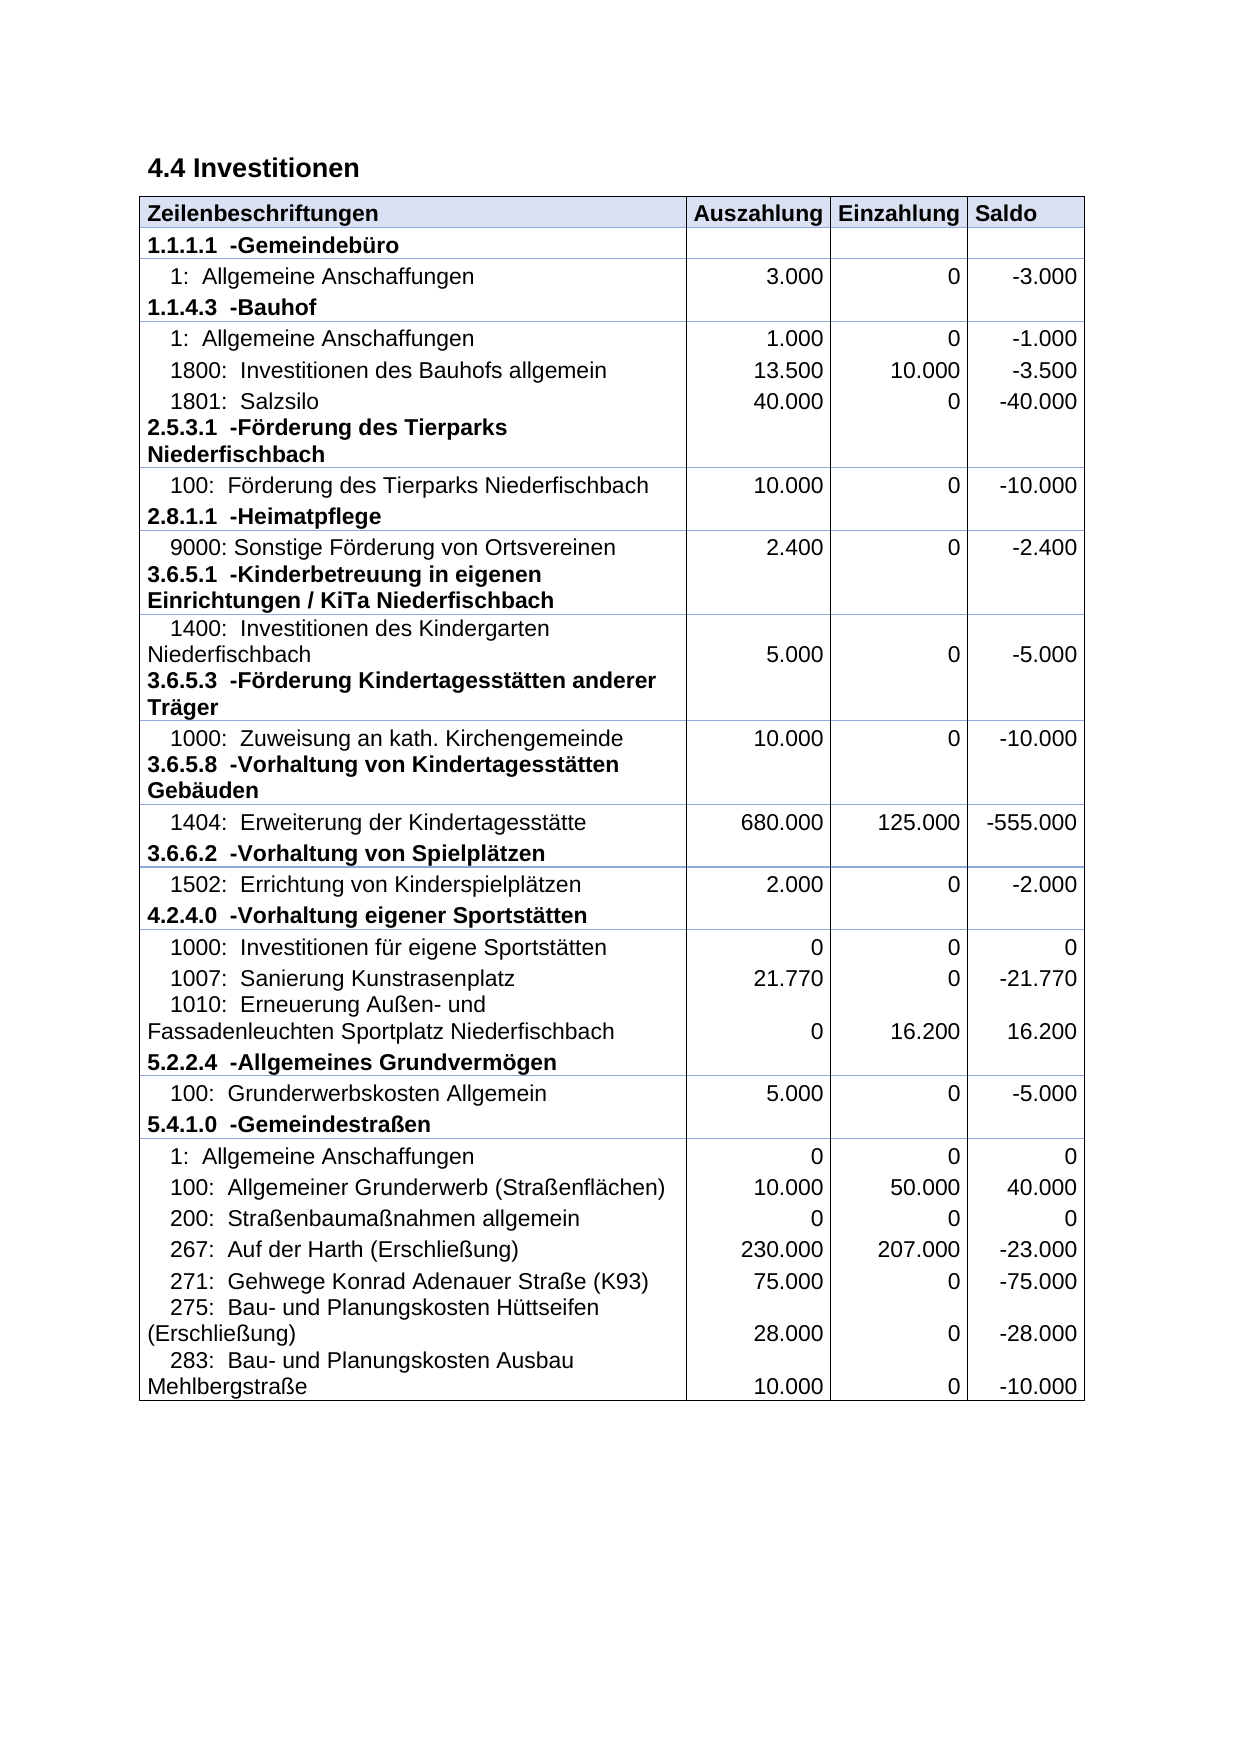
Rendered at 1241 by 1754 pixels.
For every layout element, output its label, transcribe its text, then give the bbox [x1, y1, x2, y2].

table_cell 1800: Investitionen des Bauhofs allgemein [140, 352, 686, 383]
table_cell 5.2.2.4 -Allgemeines Grundvermögen [140, 1044, 686, 1075]
table_cell 0 [831, 1347, 967, 1399]
table_cell [968, 1044, 1084, 1075]
table_cell 13.500 [687, 352, 830, 383]
table_cell 10.000 [687, 468, 830, 498]
table_cell 0 [831, 468, 967, 498]
table_cell 0 [831, 1263, 967, 1294]
table_cell 0 [687, 991, 830, 1044]
table_cell 0 [968, 1139, 1084, 1169]
table_cell 1502: Errichtung von Kinderspielplätzen [140, 868, 686, 898]
table_cell 100: Allgemeiner Grunderwerb (Straßenflächen) [140, 1169, 686, 1200]
table_cell -5.000 [968, 615, 1084, 667]
table_cell 5.000 [687, 1076, 830, 1107]
table_header Auszahlung [687, 197, 830, 227]
table_cell -10.000 [968, 1347, 1084, 1399]
table_header Saldo [968, 197, 1084, 227]
table_cell -555.000 [968, 805, 1084, 835]
table_cell [831, 498, 967, 529]
table_cell 271: Gehwege Konrad Adenauer Straße (K93) [140, 1263, 686, 1294]
table_cell [968, 667, 1084, 720]
table_cell 207.000 [831, 1232, 967, 1263]
table_cell 125.000 [831, 805, 967, 835]
table_cell [687, 835, 830, 866]
table_cell 1404: Erweiterung der Kindertagesstätte [140, 805, 686, 835]
table_cell 0 [831, 1076, 967, 1107]
table_cell 10.000 [687, 1169, 830, 1200]
table_cell 0 [968, 1200, 1084, 1232]
table_cell 1400: Investitionen des Kindergarten Niederfischbach [140, 615, 686, 667]
table_cell 0 [831, 1139, 967, 1169]
table_cell 16.200 [831, 991, 967, 1044]
table_cell 3.6.5.3 -Förderung Kindertagesstätten anderer Träger [140, 667, 686, 720]
table_cell 5.000 [687, 615, 830, 667]
table_cell [831, 835, 967, 866]
table_cell 1000: Investitionen für eigene Sportstätten [140, 930, 686, 960]
table_cell 1.1.1.1 -Gemeindebüro [140, 228, 686, 258]
table_cell 680.000 [687, 805, 830, 835]
table_cell [968, 751, 1084, 804]
table_cell 200: Straßenbaumaßnahmen allgemein [140, 1200, 686, 1232]
table_cell [687, 561, 830, 613]
table_cell 0 [968, 930, 1084, 960]
table_cell -40.000 [968, 383, 1084, 414]
table_cell 3.6.5.8 -Vorhaltung von Kindertagesstätten Gebäuden [140, 751, 686, 804]
subtitle 4.4 Investitionen [148, 152, 1093, 183]
table_cell 2.000 [687, 868, 830, 898]
table_cell [968, 835, 1084, 866]
table_cell 50.000 [831, 1169, 967, 1200]
table_cell [968, 228, 1084, 258]
table_cell 0 [831, 259, 967, 289]
table_cell [687, 1044, 830, 1075]
table_cell 3.000 [687, 259, 830, 289]
table_cell 100: Förderung des Tierparks Niederfischbach [140, 468, 686, 498]
table_cell 0 [831, 615, 967, 667]
table_cell 2.400 [687, 531, 830, 561]
table_cell [968, 561, 1084, 613]
table_cell 0 [831, 930, 967, 960]
table_cell [831, 1044, 967, 1075]
table_cell [831, 1107, 967, 1138]
table_cell 0 [831, 721, 967, 751]
table_cell 100: Grunderwerbskosten Allgemein [140, 1076, 686, 1107]
table_cell [687, 228, 830, 258]
table_cell 0 [831, 1200, 967, 1232]
table_cell -3.500 [968, 352, 1084, 383]
table_cell 2.5.3.1 -Förderung des Tierparks Niederfischbach [140, 414, 686, 467]
table_cell -75.000 [968, 1263, 1084, 1294]
table_cell [968, 414, 1084, 467]
table_cell 2.8.1.1 -Heimatpflege [140, 498, 686, 529]
table_cell -5.000 [968, 1076, 1084, 1107]
table_cell [831, 414, 967, 467]
table_cell 0 [687, 1139, 830, 1169]
table_cell 0 [831, 383, 967, 414]
table_cell 40.000 [968, 1169, 1084, 1200]
table_cell 0 [687, 1200, 830, 1232]
table_cell 1801: Salzsilo [140, 383, 686, 414]
table_cell 267: Auf der Harth (Erschließung) [140, 1232, 686, 1263]
table_cell -1.000 [968, 322, 1084, 352]
table_cell [968, 898, 1084, 929]
table_cell 21.770 [687, 960, 830, 991]
table_cell [687, 498, 830, 529]
table_cell [687, 667, 830, 720]
table_cell [687, 1107, 830, 1138]
table_cell [831, 228, 967, 258]
table_cell [831, 751, 967, 804]
table_cell [831, 561, 967, 613]
table_cell -10.000 [968, 468, 1084, 498]
table_cell -21.770 [968, 960, 1084, 991]
table_cell -3.000 [968, 259, 1084, 289]
table_cell -2.400 [968, 531, 1084, 561]
table_cell 10.000 [687, 721, 830, 751]
table_cell 0 [831, 531, 967, 561]
table_cell 1: Allgemeine Anschaffungen [140, 259, 686, 289]
table_cell 10.000 [831, 352, 967, 383]
table_cell [687, 414, 830, 467]
table_cell 0 [831, 960, 967, 991]
table_cell -23.000 [968, 1232, 1084, 1263]
table_cell 275: Bau- und Planungskosten Hüttseifen (Erschließung) [140, 1294, 686, 1347]
table_header Zeilenbeschriftungen [140, 197, 686, 227]
table_cell 75.000 [687, 1263, 830, 1294]
table_cell 10.000 [687, 1347, 830, 1399]
table_cell 9000: Sonstige Förderung von Ortsvereinen [140, 531, 686, 561]
table_header Einzahlung [831, 197, 967, 227]
table_cell 40.000 [687, 383, 830, 414]
table_cell 1: Allgemeine Anschaffungen [140, 322, 686, 352]
table_cell [687, 751, 830, 804]
table_cell 1007: Sanierung Kunstrasenplatz [140, 960, 686, 991]
table_cell [687, 289, 830, 321]
table_cell 5.4.1.0 -Gemeindestraßen [140, 1107, 686, 1138]
table_cell -28.000 [968, 1294, 1084, 1347]
table_cell 1: Allgemeine Anschaffungen [140, 1139, 686, 1169]
table_cell 0 [831, 322, 967, 352]
table_cell [831, 289, 967, 321]
table_cell 283: Bau- und Planungskosten Ausbau Mehlbergstraße [140, 1347, 686, 1399]
table_cell [968, 1107, 1084, 1138]
table_cell 1010: Erneuerung Außen- und Fassadenleuchten Sportplatz Niederfischbach [140, 991, 686, 1044]
table_cell 1.1.4.3 -Bauhof [140, 289, 686, 321]
table_cell [968, 289, 1084, 321]
table_cell 3.6.5.1 -Kinderbetreuung in eigenen Einrichtungen / KiTa Niederfischbach [140, 561, 686, 613]
table_cell 1000: Zuweisung an kath. Kirchengemeinde [140, 721, 686, 751]
table_cell 0 [831, 1294, 967, 1347]
table_cell 1.000 [687, 322, 830, 352]
table_cell 3.6.6.2 -Vorhaltung von Spielplätzen [140, 835, 686, 866]
table_cell 230.000 [687, 1232, 830, 1263]
table_cell 0 [687, 930, 830, 960]
table_cell 0 [831, 868, 967, 898]
table_cell [831, 667, 967, 720]
table_cell -2.000 [968, 868, 1084, 898]
table_cell 4.2.4.0 -Vorhaltung eigener Sportstätten [140, 898, 686, 929]
table_cell [831, 898, 967, 929]
table_cell 16.200 [968, 991, 1084, 1044]
table_cell [687, 898, 830, 929]
table_cell 28.000 [687, 1294, 830, 1347]
table_cell [968, 498, 1084, 529]
table_cell -10.000 [968, 721, 1084, 751]
